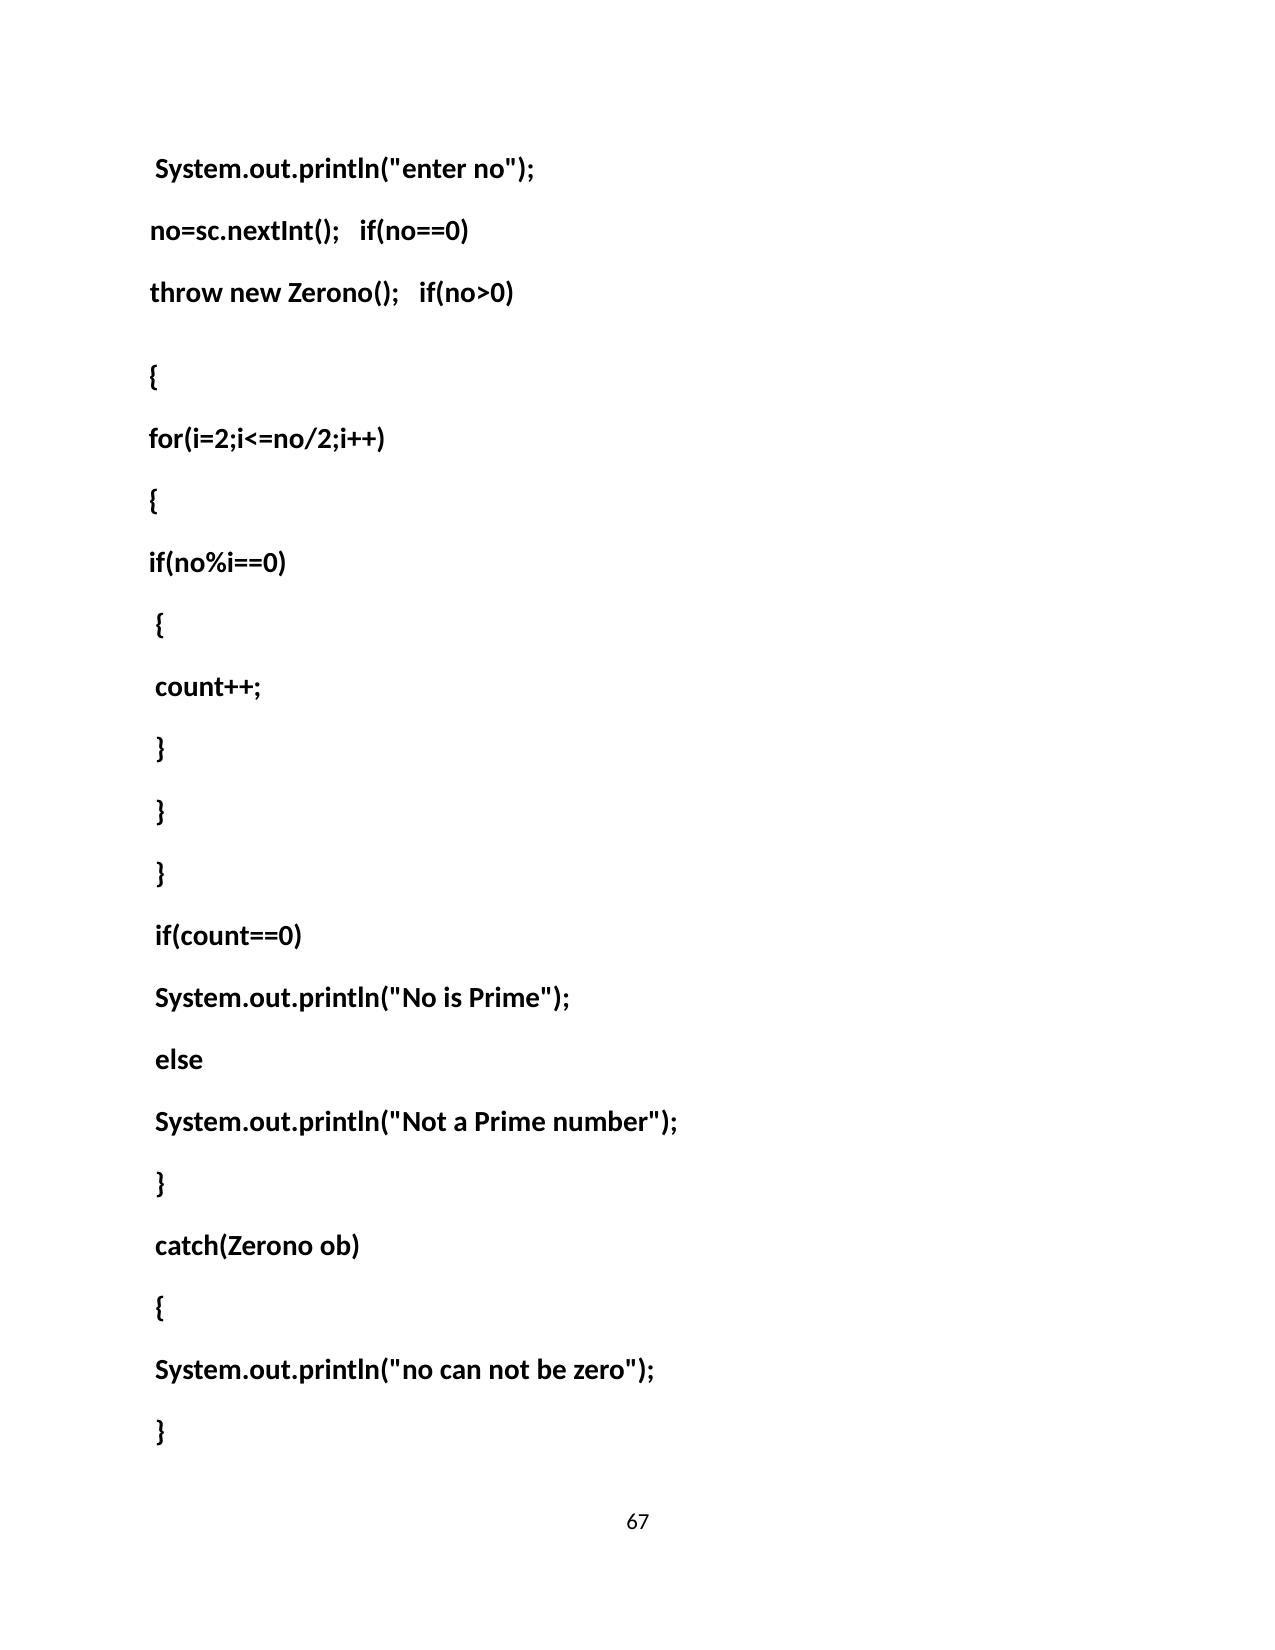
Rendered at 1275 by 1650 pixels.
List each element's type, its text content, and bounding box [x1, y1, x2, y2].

text { [148, 482, 1118, 518]
text } [148, 1413, 1118, 1449]
text } [148, 793, 1118, 828]
text else [148, 1041, 1118, 1077]
text if(count==0) [148, 917, 1118, 952]
text System.out.println("enter no"); no=sc.nextInt(); if(no==0) throw new Zerono(); if(no>0) [148, 150, 538, 309]
text } [148, 731, 1118, 766]
text { [148, 1289, 1118, 1325]
text if(no%i==0) [148, 544, 1118, 580]
text { [148, 606, 1118, 642]
text System.out.println("no can not be zero"); [148, 1351, 1118, 1387]
text } [148, 855, 1118, 890]
text catch(Zerono ob) [148, 1227, 1118, 1263]
text } [148, 1165, 1118, 1201]
text System.out.println("No is Prime"); [148, 979, 1118, 1014]
text System.out.println("Not a Prime number"); [148, 1103, 1118, 1139]
text count++; [148, 668, 1118, 704]
text { [148, 358, 1118, 394]
text for(i=2;i<=no/2;i++) [148, 420, 1118, 456]
